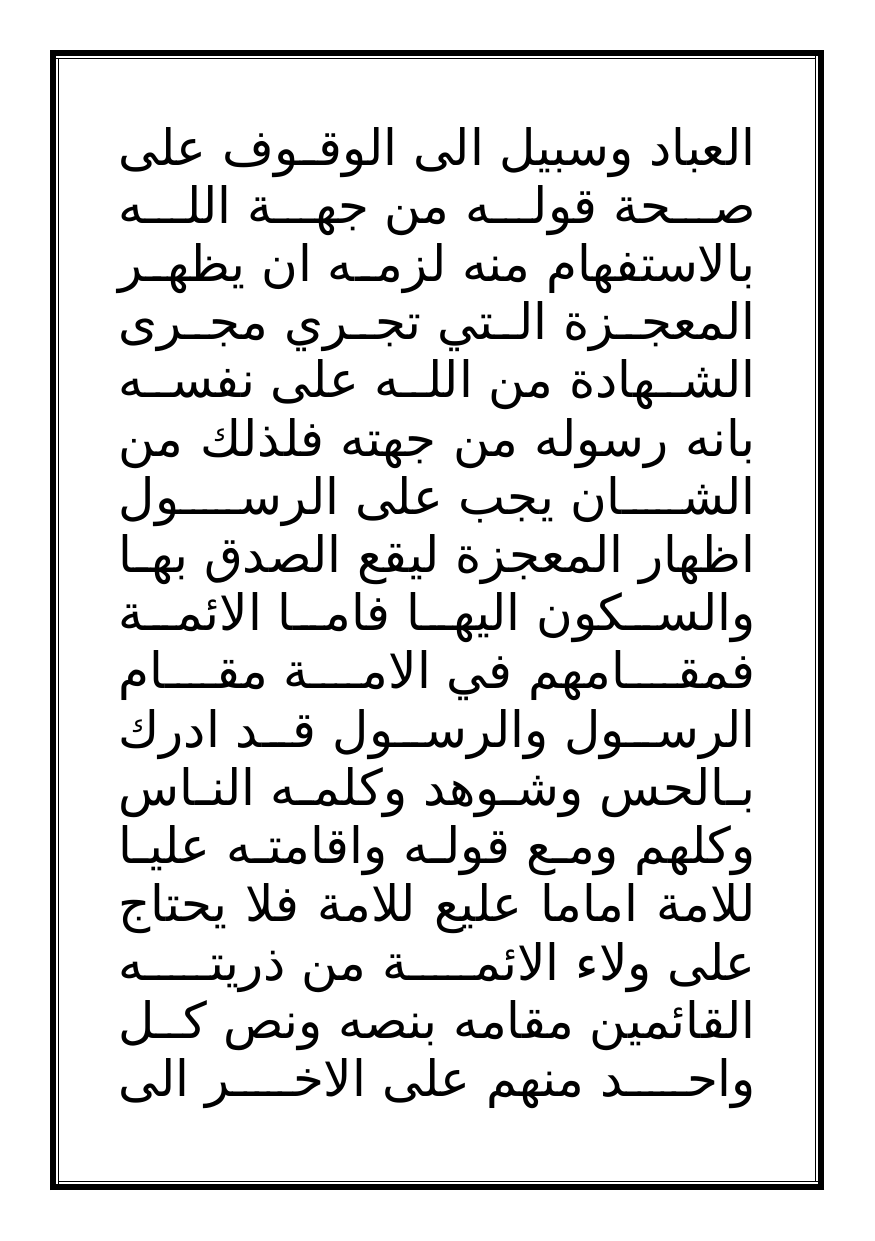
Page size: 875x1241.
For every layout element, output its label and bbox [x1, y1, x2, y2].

text [118, 118, 756, 1108]
